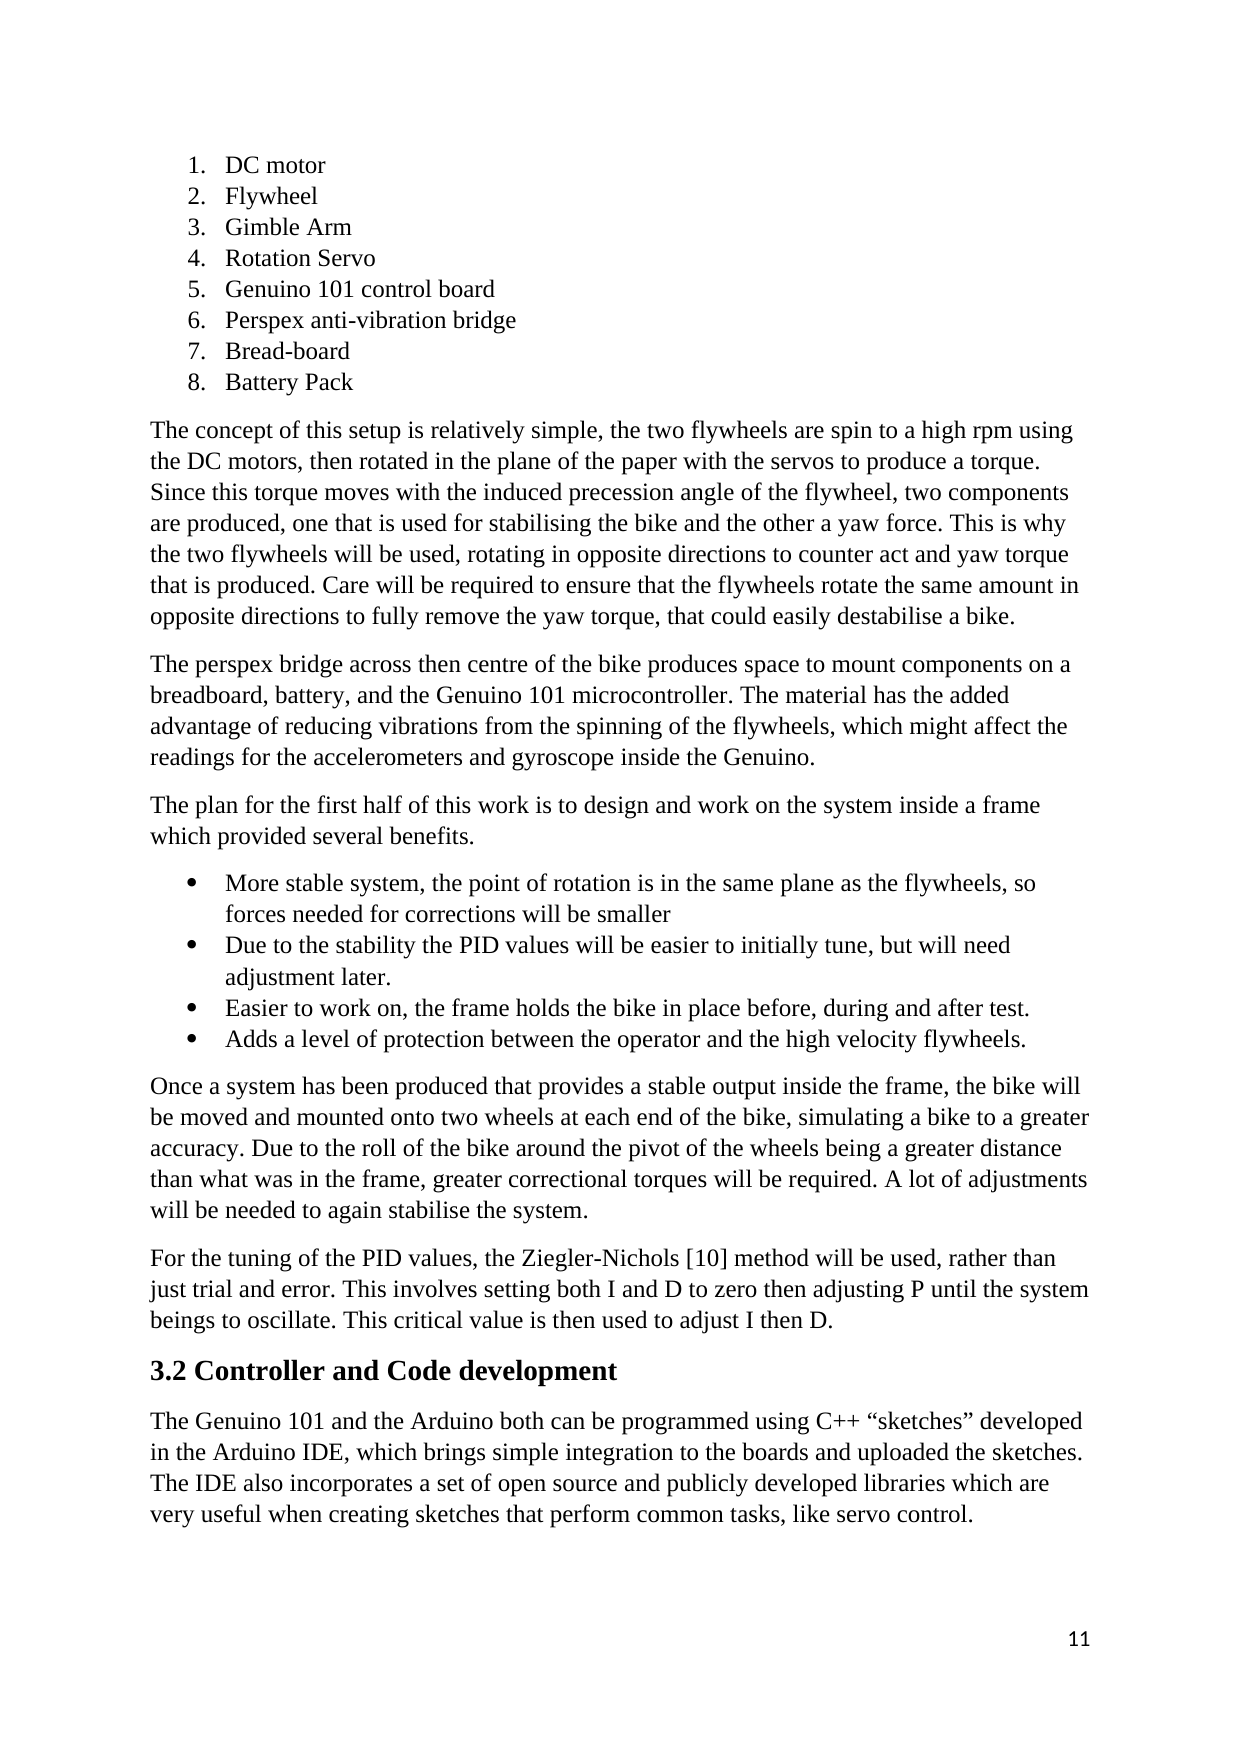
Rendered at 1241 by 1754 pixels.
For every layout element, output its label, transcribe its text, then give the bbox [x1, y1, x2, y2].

list Flywheel [187, 181, 1090, 210]
list Genuino 101 control board [187, 274, 1090, 303]
text The plan for the first half of this work is to design and work on the system inside a frame which provided several benefits. [150, 790, 1090, 849]
list Easier to work on, the frame holds the bike in place before, during and after test. [187, 993, 1090, 1021]
list Rotation Servo [187, 243, 1090, 272]
list Perspex anti-vibration bridge [187, 305, 1090, 334]
text For the tuning of the PID values, the Ziegler-Nichols [10] method will be used, rather than just trial and error. This involves setting both I and D to zero then adjusting P until the system beings to oscillate. This critical value is then used to adjust I then D. [150, 1243, 1090, 1334]
list Adds a level of protection between the operator and the high velocity flywheels. [187, 1024, 1090, 1052]
text The Genuino 101 and the Arduino both can be programmed using C++ “sketches” developed in the Arduino IDE, which brings simple integration to the boards and uploaded the sketches. The IDE also incorporates a set of open source and publicly developed libraries which are very useful when creating sketches that perform common tasks, like servo control. [150, 1406, 1090, 1528]
list Due to the stability the PID values will be easier to initially tune, but will need adjustment later. [187, 931, 1090, 990]
list More stable system, the point of rotation is in the same plane as the flywheels, so forces needed for corrections will be smaller [187, 868, 1090, 928]
list Gimble Arm [187, 212, 1090, 241]
text 3.2 Controller and Code development [150, 1353, 1090, 1387]
list DC motor [187, 150, 1090, 179]
list Battery Pack [187, 367, 1090, 396]
text The concept of this setup is relatively simple, the two flywheels are spin to a high rpm using the DC motors, then rotated in the plane of the paper with the servos to produce a torque. Since this torque moves with the induced precession angle of the flywheel, two components are produced, one that is used for stabilising the bike and the other a yaw force. This is why the two flywheels will be used, rotating in opposite directions to counter act and yaw torque that is produced. Care will be required to ensure that the flywheels rotate the same amount in opposite directions to fully remove the yaw torque, that could easily destabilise a bike. [150, 415, 1090, 630]
list Bread-board [187, 336, 1090, 365]
text Once a system has been produced that provides a stable output inside the frame, the bike will be moved and mounted onto two wheels at each end of the bike, simulating a bike to a greater accuracy. Due to the roll of the bike around the pivot of the wheels being a greater distance than what was in the frame, greater correctional torques will be required. A lot of adjustments will be needed to again stabilise the system. [150, 1071, 1090, 1224]
text The perspex bridge across then centre of the bike produces space to mount components on a breadboard, battery, and the Genuino 101 microcontroller. The material has the added advantage of reducing vibrations from the spinning of the flywheels, which might affect the readings for the accelerometers and gyroscope inside the Genuino. [150, 649, 1090, 771]
